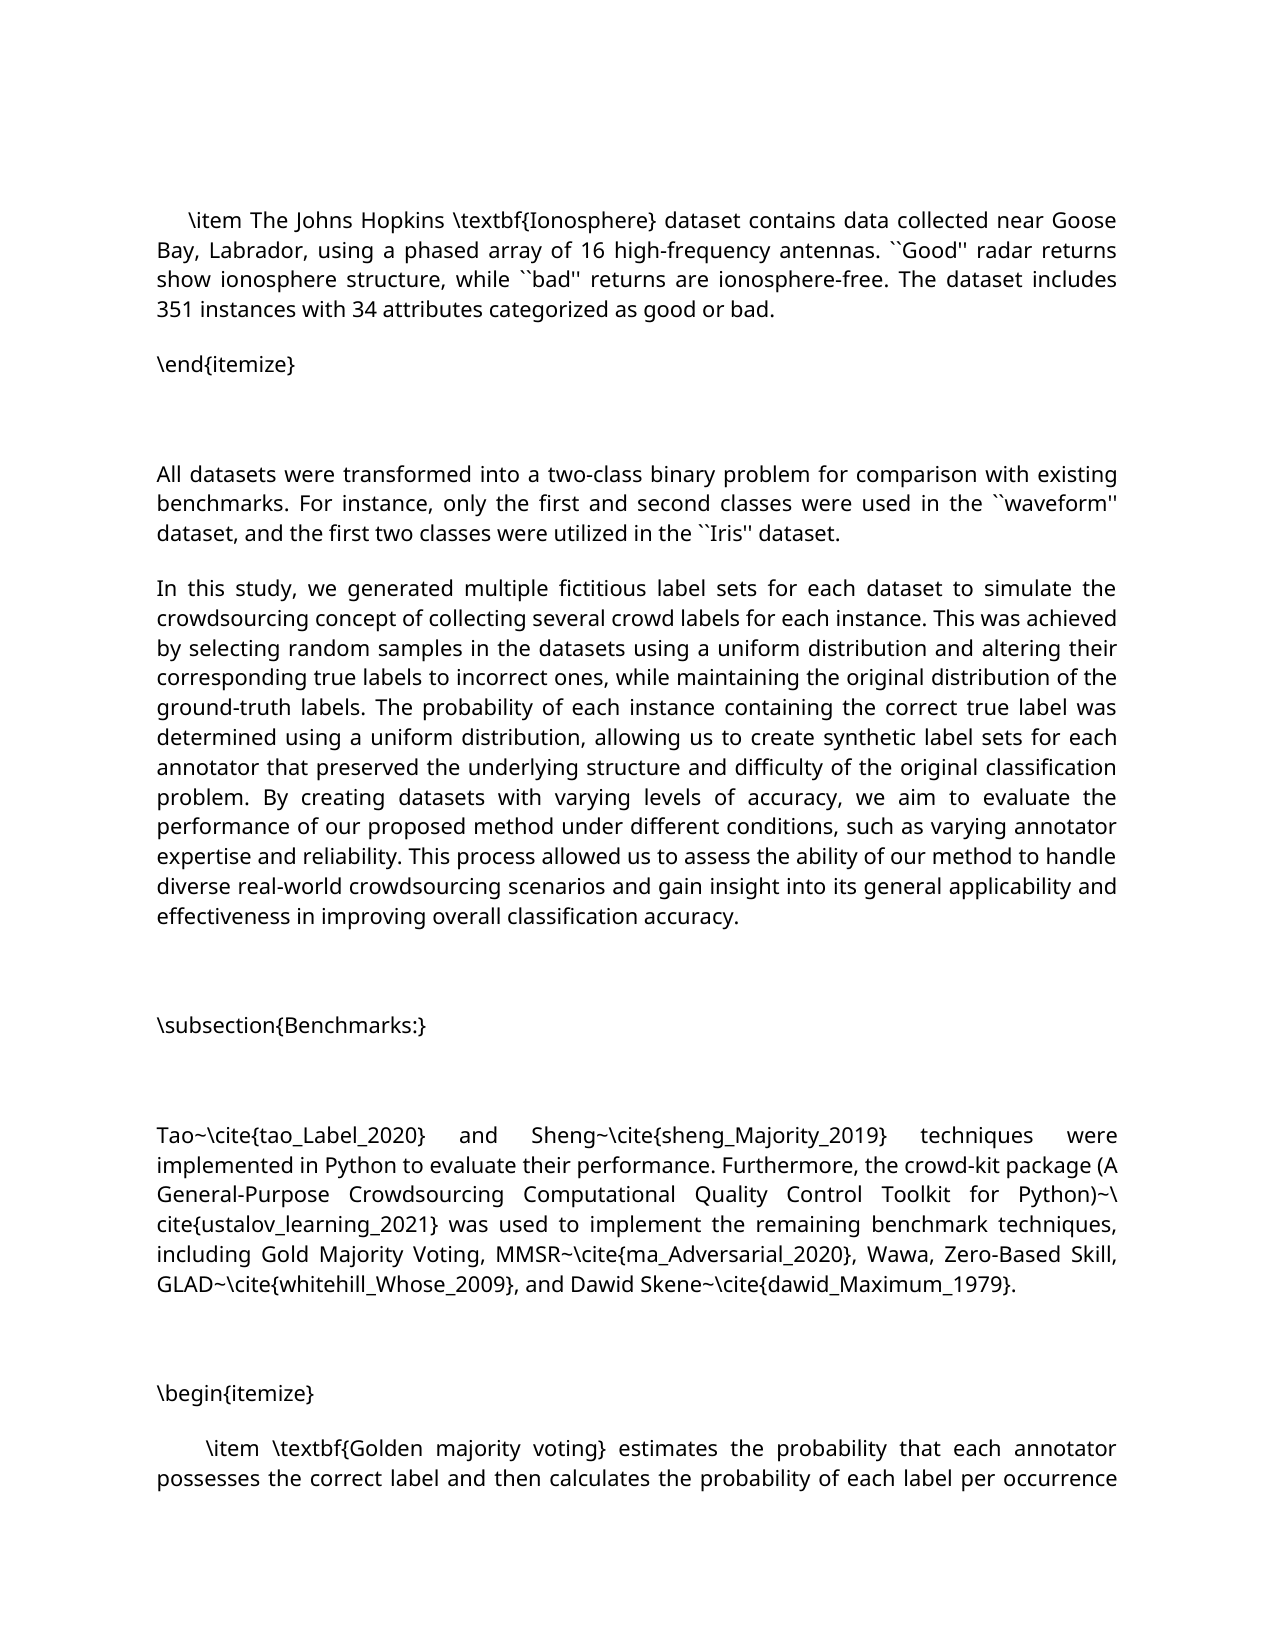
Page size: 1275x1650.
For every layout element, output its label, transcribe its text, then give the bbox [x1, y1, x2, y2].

text \end{itemize} [156, 349, 1118, 379]
text \begin{itemize} [156, 1378, 1118, 1408]
text Tao~\cite{tao_Label_2020} and Sheng~\cite{sheng_Majority_2019} techniques were implemented in Python to evaluate their performance. Furthermore, the crowd-kit package (A General-Purpose Crowdsourcing Computational Quality Control Toolkit for Python)~\cite{ustalov_learning_2021} was used to implement the remaining benchmark techniques, including Gold Majority Voting, MMSR~\cite{ma_Adversarial_2020}, Wawa, Zero-Based Skill, GLAD~\cite{whitehill_Whose_2009}, and Dawid Skene~\cite{dawid_Maximum_1979}. [156, 1120, 1118, 1298]
text All datasets were transformed into a two-class binary problem for comparison with existing benchmarks. For instance, only the first and second classes were used in the ``waveform'' dataset, and the first two classes were utilized in the ``Iris'' dataset. [156, 458, 1118, 548]
text \subsection{Benchmarks:} [156, 1010, 1118, 1040]
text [156, 1433, 1118, 1493]
text \item The Johns Hopkins \textbf{Ionosphere} dataset contains data collected near Goose Bay, Labrador, using a phased array of 16 high-frequency antennas. ``Good'' radar returns show ionosphere structure, while ``bad'' returns are ionosphere-free. The dataset includes 351 instances with 34 attributes categorized as good or bad. [156, 205, 1118, 324]
text In this study, we generated multiple fictitious label sets for each dataset to simulate the crowdsourcing concept of collecting several crowd labels for each instance. This was achieved by selecting random samples in the datasets using a uniform distribution and altering their corresponding true labels to incorrect ones, while maintaining the original distribution of the ground-truth labels. The probability of each instance containing the correct true label was determined using a uniform distribution, allowing us to create synthetic label sets for each annotator that preserved the underlying structure and difficulty of the original classification problem. By creating datasets with varying levels of accuracy, we aim to evaluate the performance of our proposed method under different conditions, such as varying annotator expertise and reliability. This process allowed us to assess the ability of our method to handle diverse real-world crowdsourcing scenarios and gain insight into its general applicability and effectiveness in improving overall classification accuracy. [156, 573, 1118, 930]
